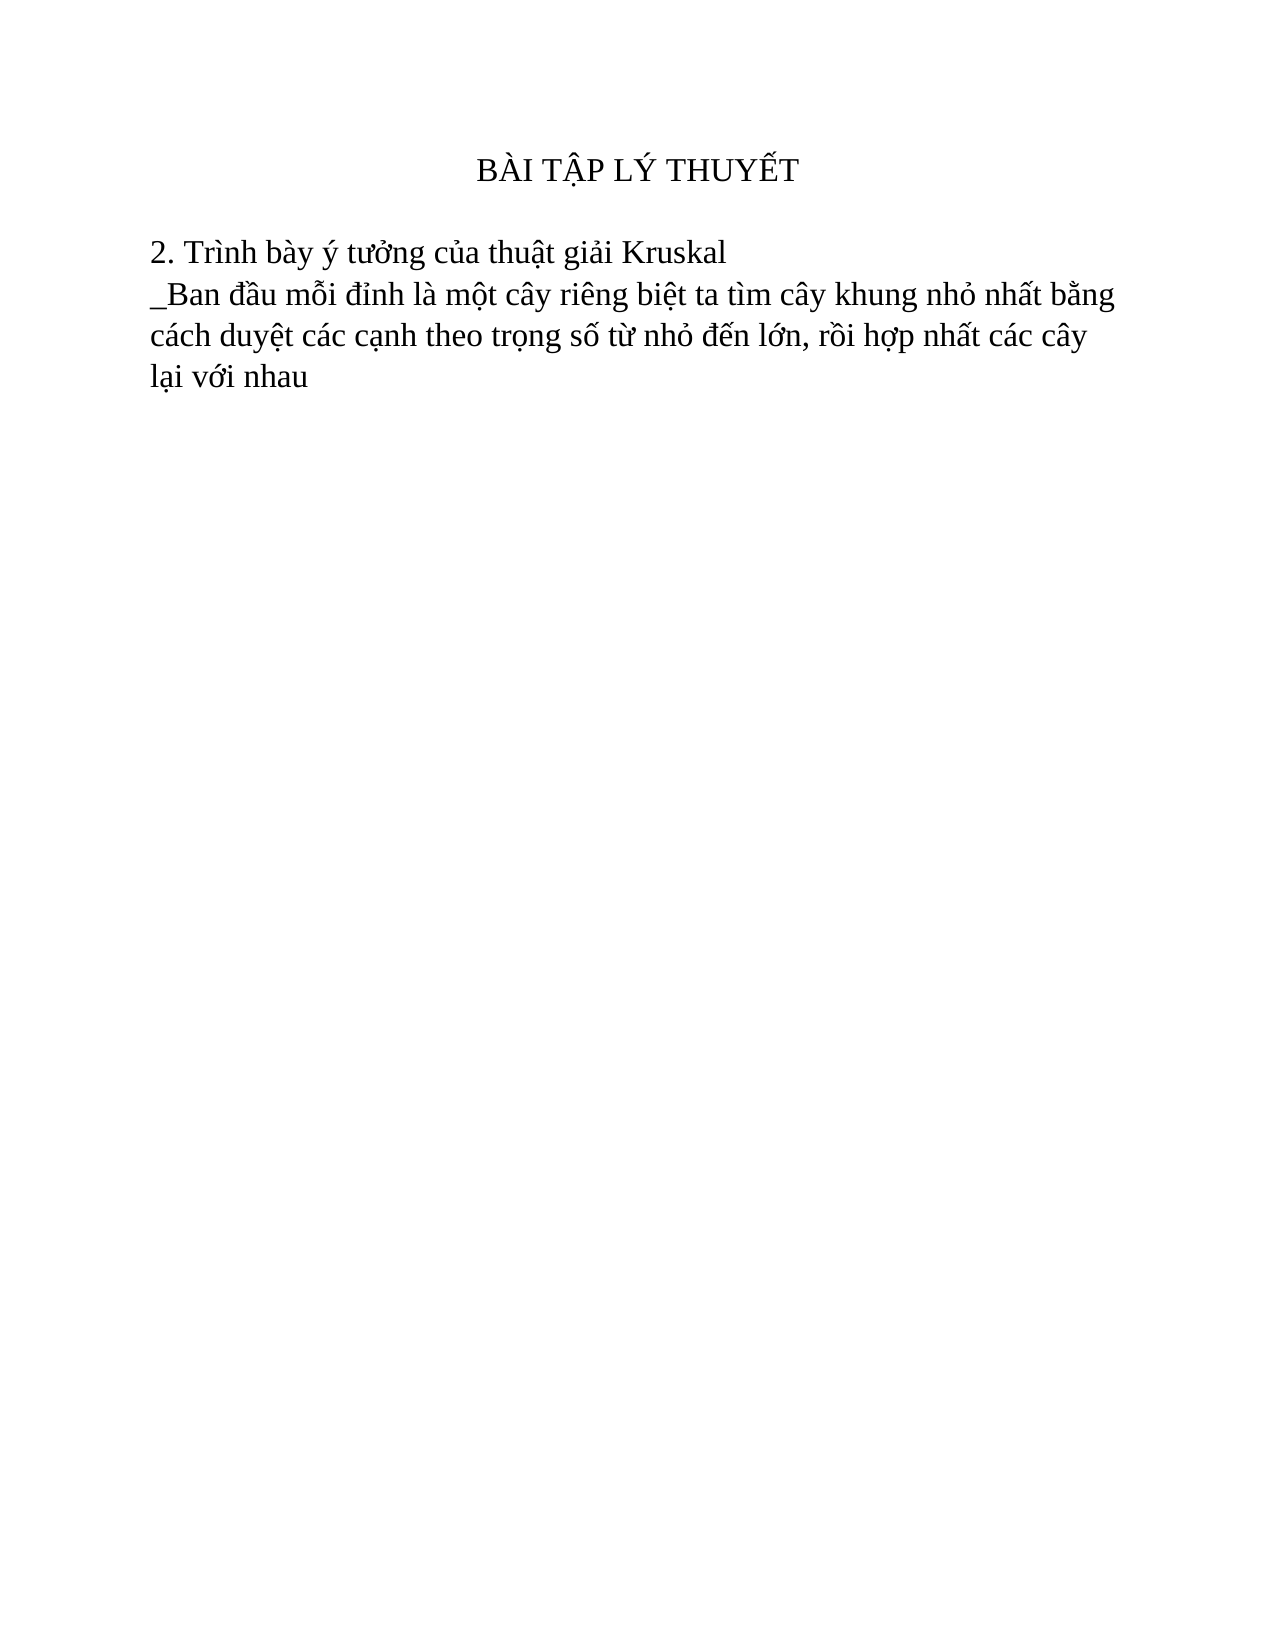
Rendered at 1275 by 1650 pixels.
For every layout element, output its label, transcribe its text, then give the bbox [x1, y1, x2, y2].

text _Ban đầu mỗi đỉnh là một cây riêng biệt ta tìm cây khung nhỏ nhất bằng cách duyệt các cạnh theo trọng số từ nhỏ đến lớn, rồi hợp nhất các cây lại với nhau [150, 274, 1125, 395]
text BÀI TẬP LÝ THUYẾT [150, 150, 1125, 188]
text 2. Trình bày ý tưởng của thuật giải Kruskal [150, 233, 1125, 271]
